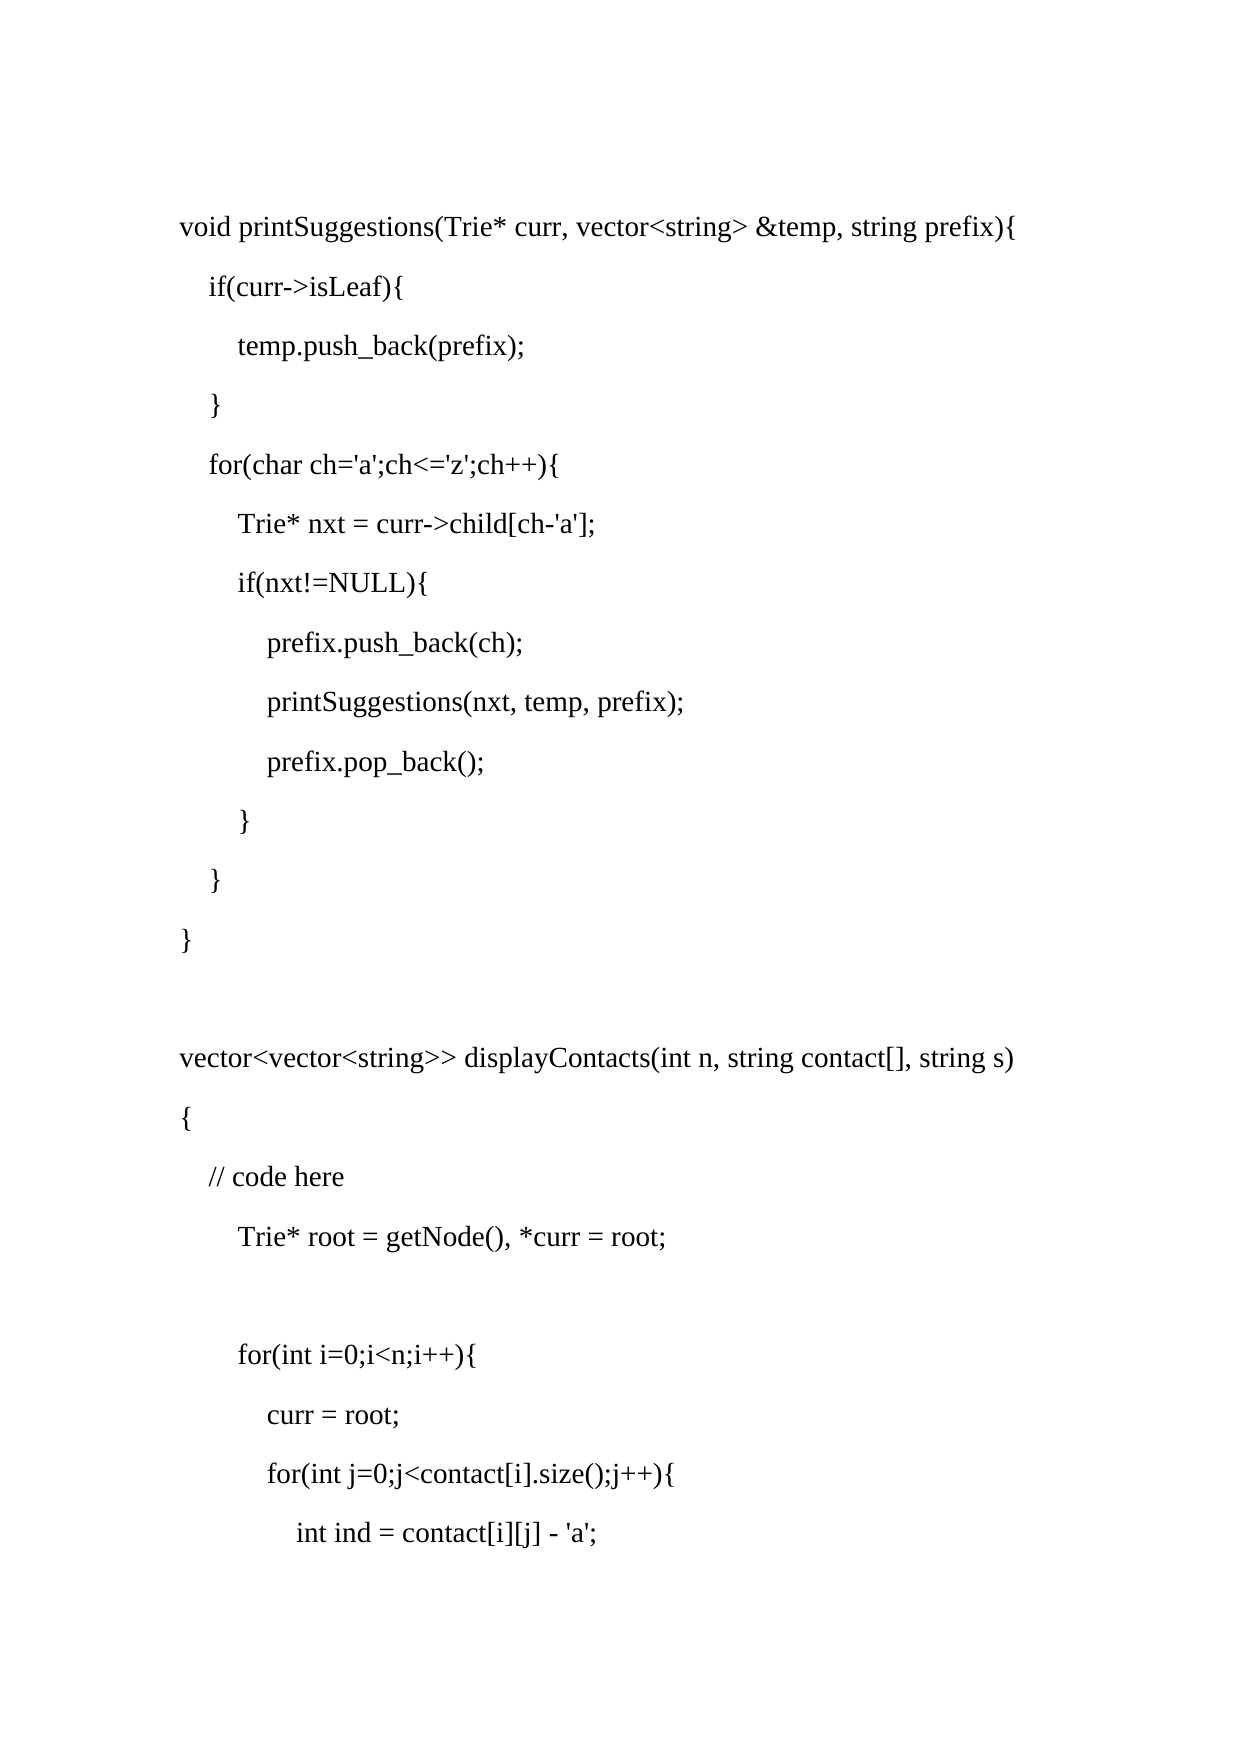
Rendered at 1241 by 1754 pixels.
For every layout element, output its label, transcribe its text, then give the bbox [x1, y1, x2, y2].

text temp.push_back(prefix); [150, 328, 1090, 362]
text if(nxt!=NULL){ [150, 566, 1090, 599]
text int ind = contact[i][j] - 'a'; [150, 1516, 1090, 1549]
text for(int i=0;i<n;i++){ [150, 1337, 1090, 1371]
text Trie* root = getNode(), *curr = root; [150, 1219, 1090, 1252]
text } [150, 803, 1090, 837]
text if(curr->isLeaf){ [150, 269, 1090, 302]
text } [150, 922, 1090, 955]
text { [150, 1100, 1090, 1133]
text for(int j=0;j<contact[i].size();j++){ [150, 1456, 1090, 1490]
text vector<vector<string>> displayContacts(int n, string contact[], string s) [150, 1041, 1090, 1074]
text prefix.pop_back(); [150, 744, 1090, 777]
text for(char ch='a';ch<='z';ch++){ [150, 447, 1090, 480]
text void printSuggestions(Trie* curr, vector<string> &temp, string prefix){ [150, 209, 1090, 243]
text // code here [150, 1159, 1090, 1193]
text } [150, 387, 1090, 421]
text curr = root; [150, 1397, 1090, 1430]
text printSuggestions(nxt, temp, prefix); [150, 684, 1090, 718]
text Trie* nxt = curr->child[ch-'a']; [150, 506, 1090, 540]
text prefix.push_back(ch); [150, 625, 1090, 658]
text } [150, 862, 1090, 896]
